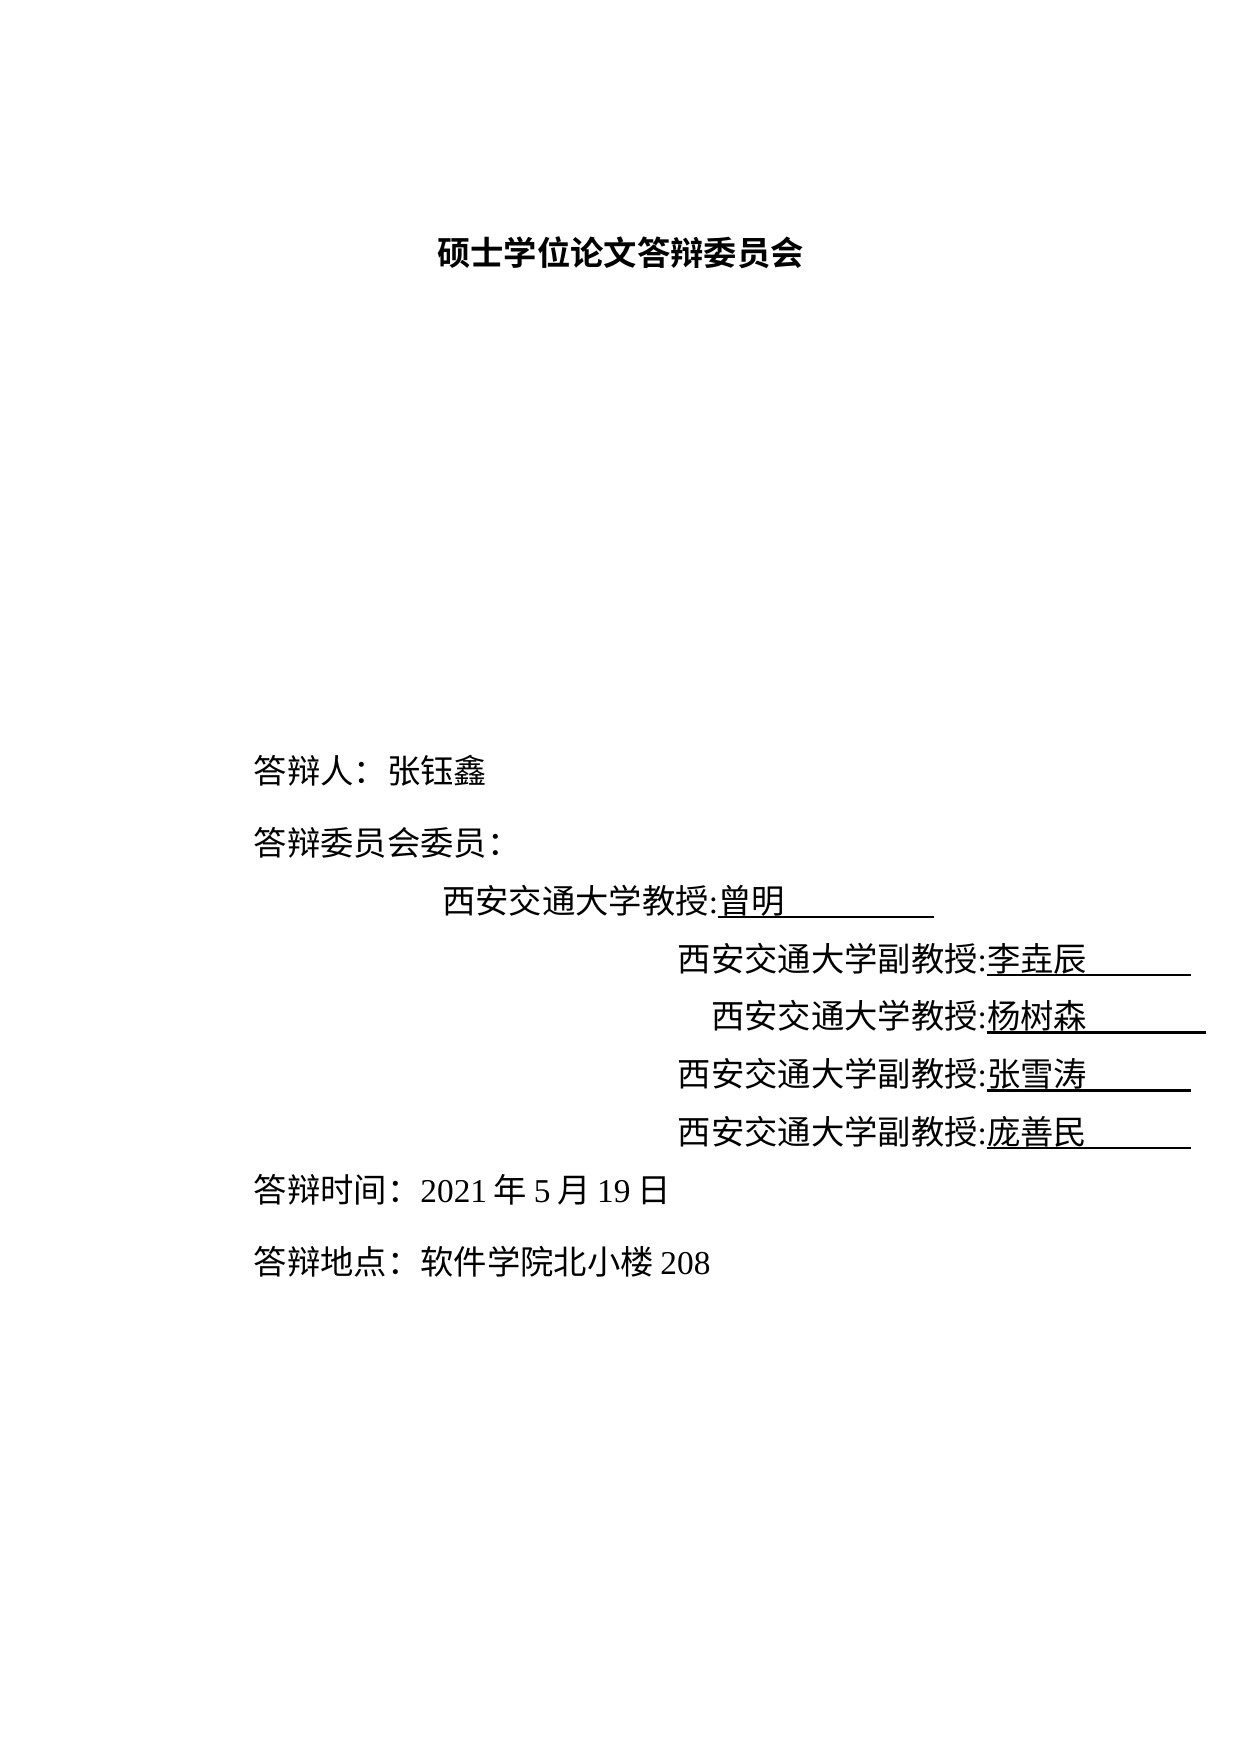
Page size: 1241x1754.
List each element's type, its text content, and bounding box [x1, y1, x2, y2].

text 答辩人：张钰鑫 [153, 744, 1087, 793]
text 西安交通大学副教授:李垚辰 [242, 932, 1087, 981]
text 硕士学位论文答辩委员会 [153, 227, 1087, 275]
text 答辩地点：软件学院北小楼208 [153, 1236, 1087, 1284]
text 西安交通大学副教授:庞善民 [242, 1106, 1087, 1154]
text 西安交通大学教授:杨树森 [242, 990, 1087, 1038]
text 答辩委员会委员： [153, 817, 1087, 865]
text 答辩时间：2021年5月19日 [153, 1163, 1087, 1212]
text 西安交通大学副教授:张雪涛 [242, 1048, 1087, 1096]
text 西安交通大学教授:曾明 [242, 874, 1087, 923]
